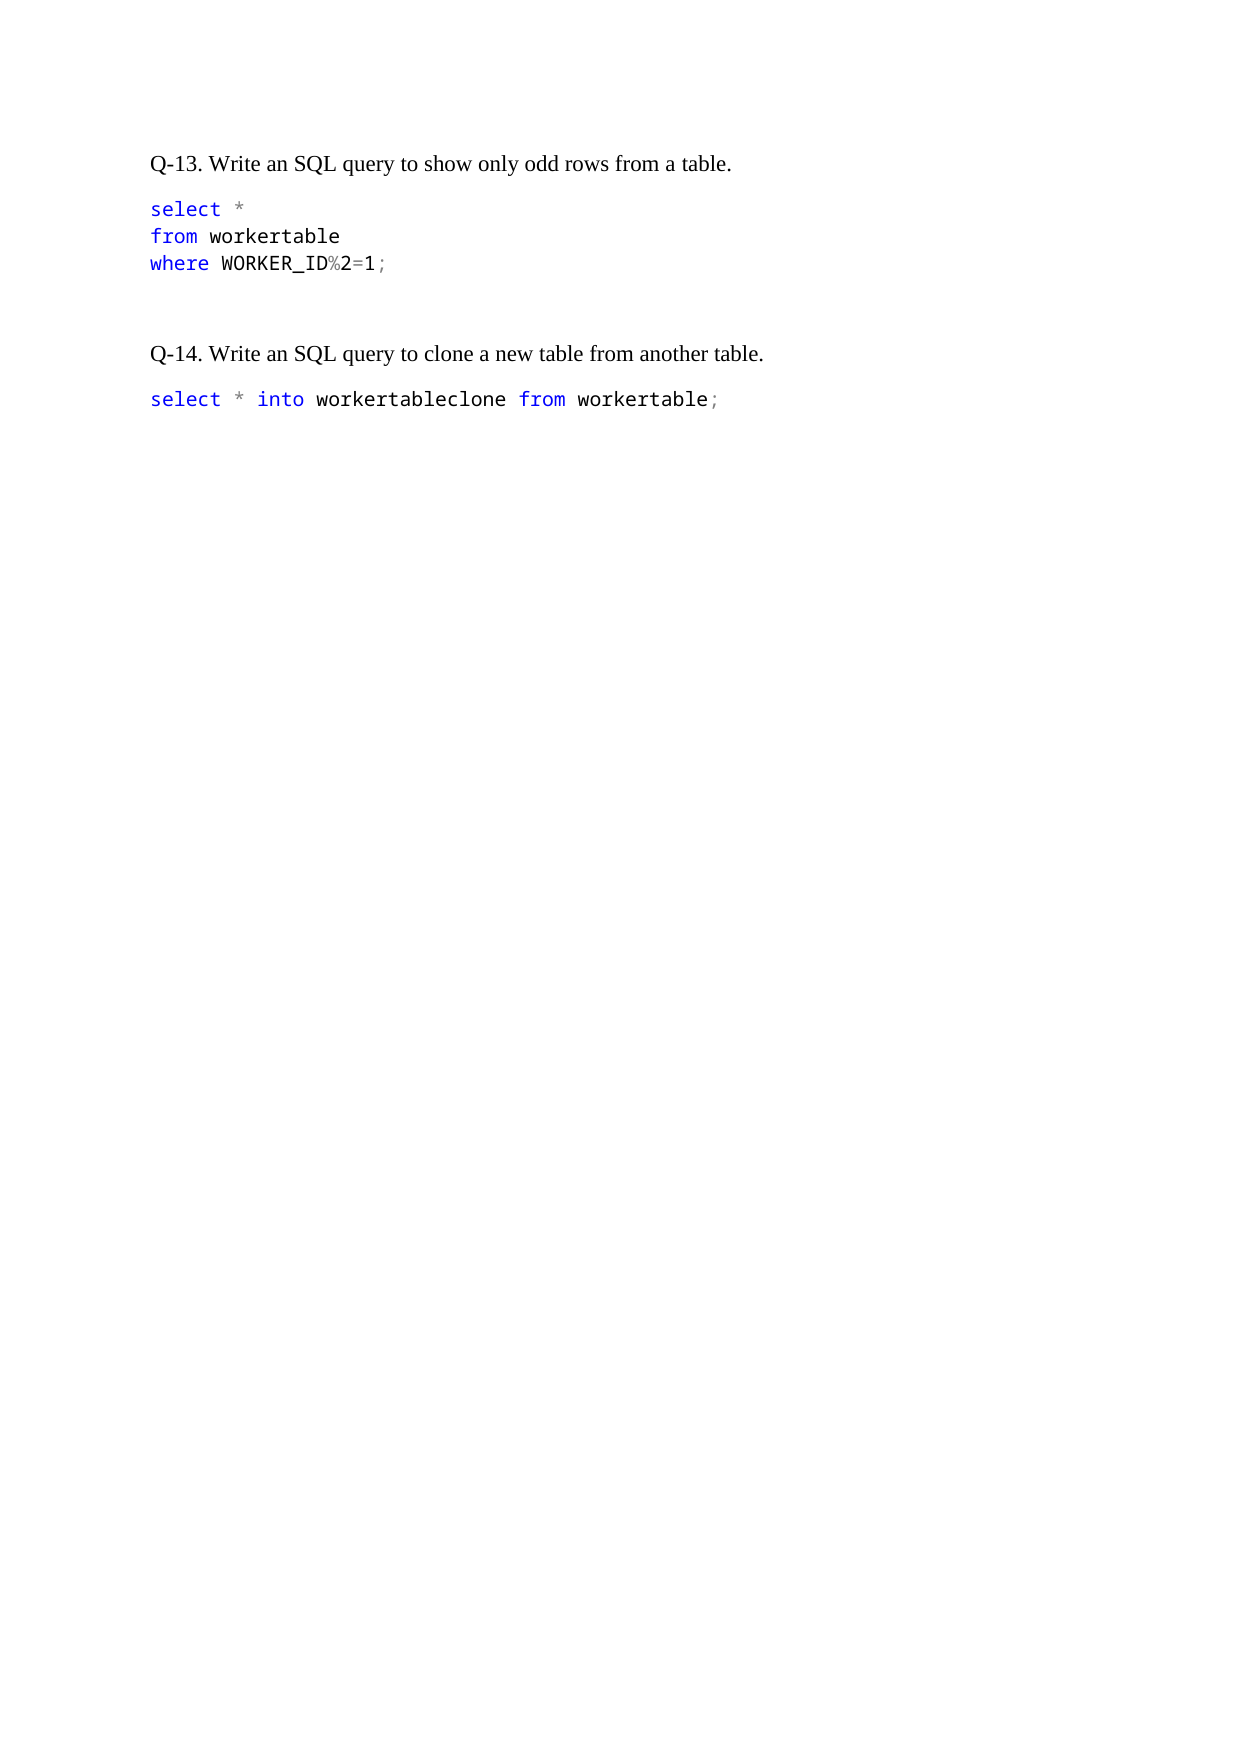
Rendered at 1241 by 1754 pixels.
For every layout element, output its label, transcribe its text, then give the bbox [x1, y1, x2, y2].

text select * into workertableclone from workertable; [150, 385, 1090, 412]
text Q-13. Write an SQL query to show only odd rows from a table. [150, 150, 1090, 176]
text Q-14. Write an SQL query to clone a new table from another table. [150, 340, 1090, 366]
text from workertable [150, 222, 1090, 249]
text select * [150, 195, 1090, 222]
text where WORKER_ID%2=1; [150, 249, 1090, 276]
